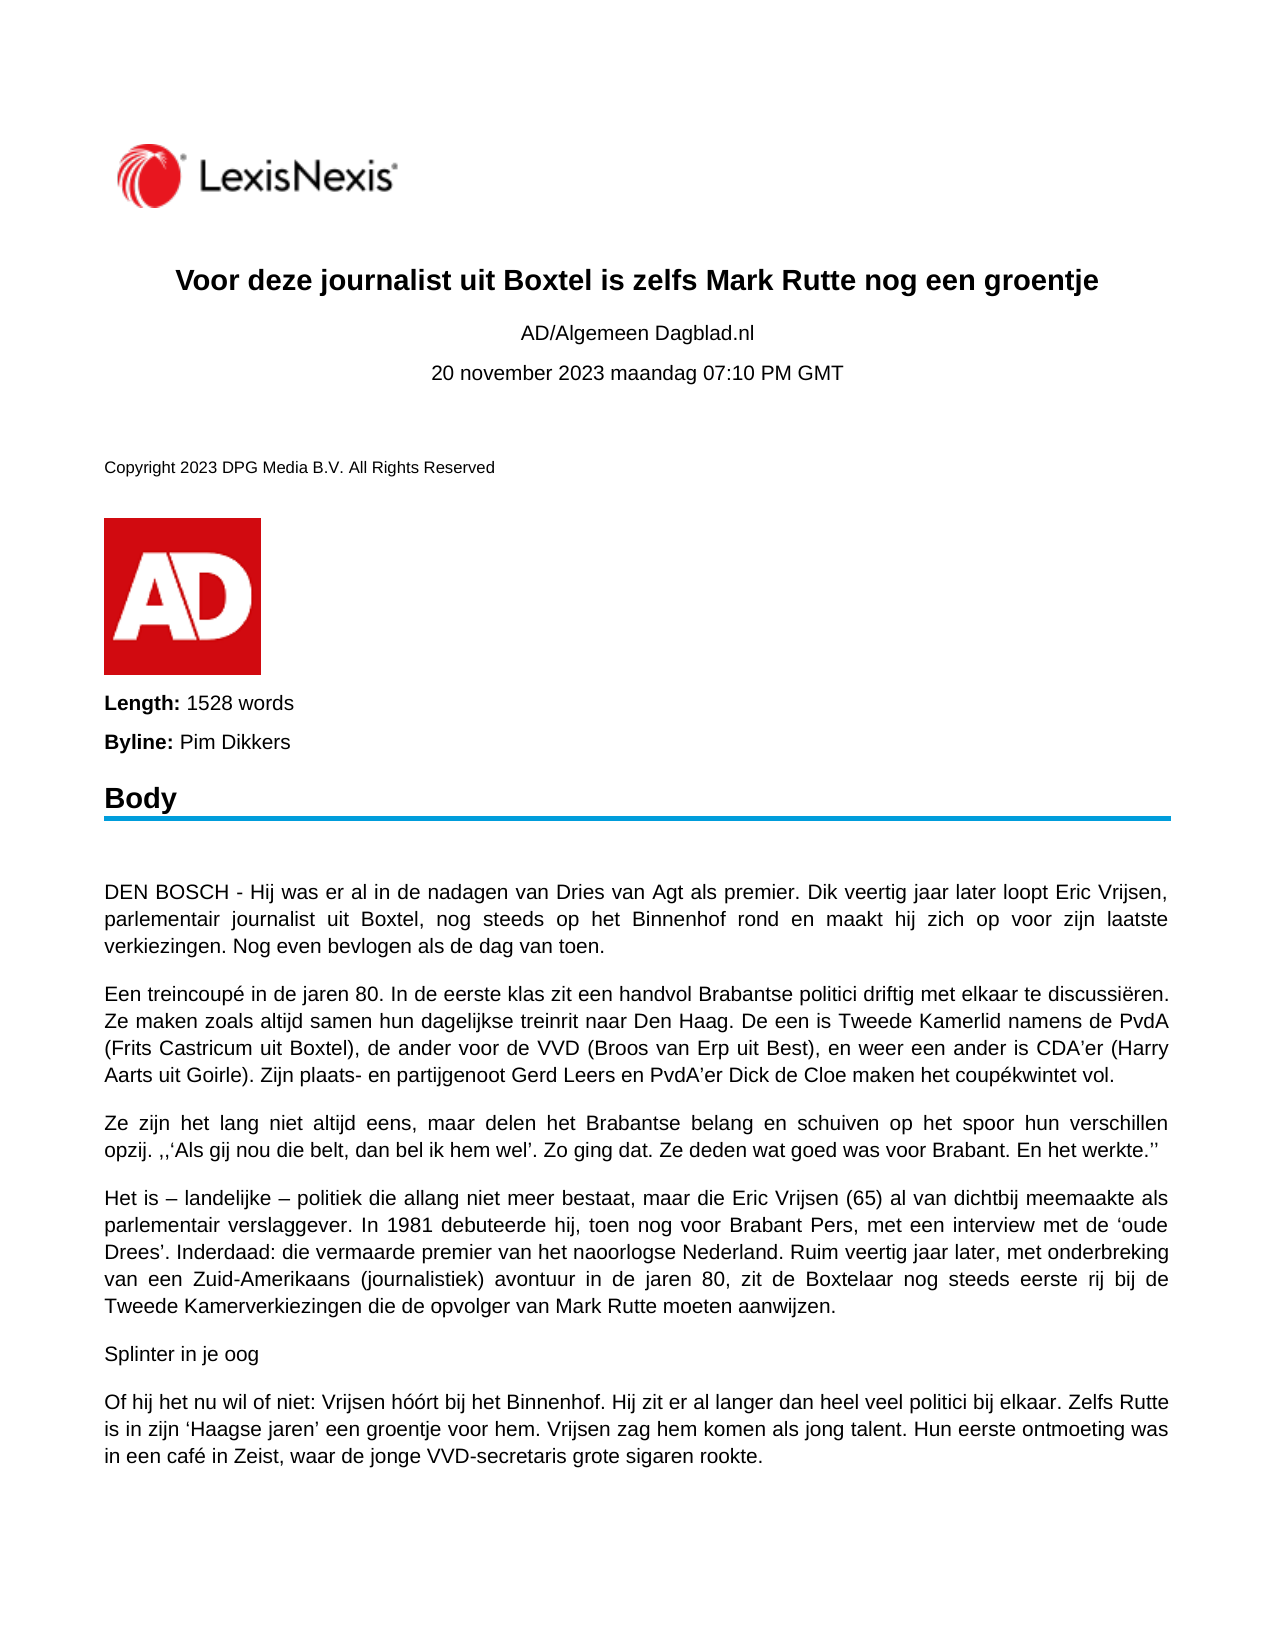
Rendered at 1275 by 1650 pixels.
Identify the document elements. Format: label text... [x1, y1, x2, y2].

picture [104, 144, 412, 208]
text Of hij het nu wil of niet: Vrijsen hóórt bij het Binnenhof. Hij zit er al langer dan heel veel politici bij elkaar. Zelfs Rutte is in zijn ‘Haagse jaren’ een groentje voor hem. Vrijsen zag hem komen als jong talent. Hun eerste ontmoeting was in een café in Zeist, waar de jonge VVD-secretaris grote sigaren rookte. [104, 1387, 1171, 1468]
text 20 november 2023 maandag 07:10 PM GMT [104, 357, 1171, 384]
picture [104, 518, 261, 675]
text Byline: Pim Dikkers [104, 727, 1171, 754]
text Length: 1528 words [104, 687, 1171, 714]
text Splinter in je oog [104, 1339, 1171, 1366]
text AD/Algemeen Dagblad.nl [104, 318, 1171, 345]
text Een treincoupé in de jaren 80. In de eerste klas zit een handvol Brabantse politici driftig met elkaar te discussiëren. Ze maken zoals altijd samen hun dagelijkse treinrit naar Den Haag. De een is Tweede Kamerlid namens de PvdA (Frits Castricum uit Boxtel), de ander voor de VVD (Broos van Erp uit Best), en weer een ander is CDA’er (Harry Aarts uit Goirle). Zijn plaats- en partijgenoot Gerd Leers en PvdA’er Dick de Cloe maken het coupékwintet vol. [104, 979, 1171, 1087]
subtitle Voor deze journalist uit Boxtel is zelfs Mark Rutte nog een groentje [104, 261, 1171, 297]
text DEN BOSCH - Hij was er al in de nadagen van Dries van Agt als premier. Dik veertig jaar later loopt Eric Vrijsen, parlementair journalist uit Boxtel, nog steeds op het Binnenhof rond en maakt hij zich op voor zijn laatste verkiezingen. Nog even bevlogen als de dag van toen. [104, 877, 1171, 958]
text Body [104, 779, 1171, 814]
text Copyright 2023 DPG Media B.V. All Rights Reserved [104, 426, 1171, 477]
text Ze zijn het lang niet altijd eens, maar delen het Brabantse belang en schuiven op het spoor hun verschillen opzij. ,,‘Als gij nou die belt, dan bel ik hem wel’. Zo ging dat. Ze deden wat goed was voor Brabant. En het werkte.’’ [104, 1108, 1171, 1162]
text Het is – landelijke – politiek die allang niet meer bestaat, maar die Eric Vrijsen (65) al van dichtbij meemaakte als parlementair verslaggever. In 1981 debuteerde hij, toen nog voor Brabant Pers, met een interview met de ‘oude Drees’. Inderdaad: die vermaarde premier van het naoorlogse Nederland. Ruim veertig jaar later, met onderbreking van een Zuid-Amerikaans (journalistiek) avontuur in de jaren 80, zit de Boxtelaar nog steeds eerste rij bij de Tweede Kamerverkiezingen die de opvolger van Mark Rutte moeten aanwijzen. [104, 1183, 1171, 1318]
